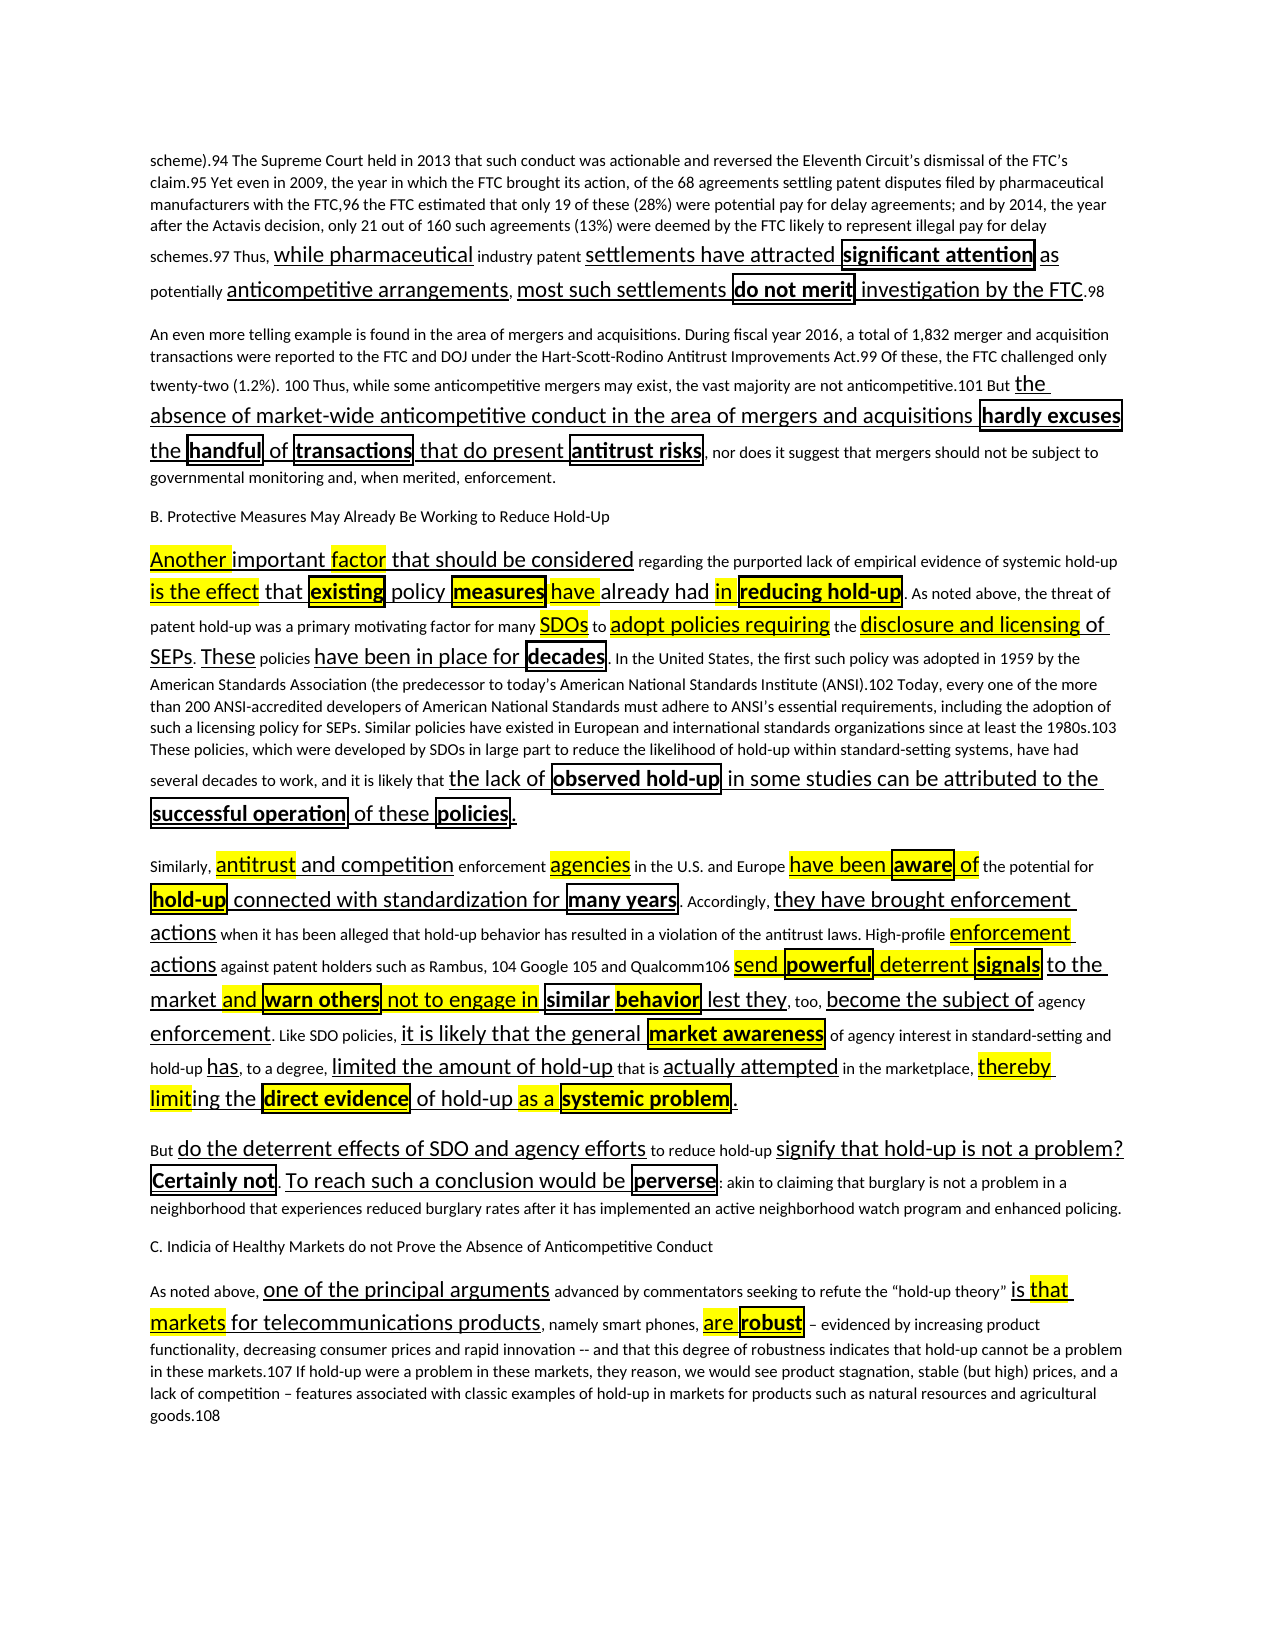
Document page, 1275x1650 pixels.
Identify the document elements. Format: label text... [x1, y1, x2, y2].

text An even more telling example is found in the area of mergers and acquisitions. During fiscal year 2016, a total of 1,832 merger and acquisition transactions were reported to the FTC and DOJ under the Hart-Scott-Rodino Antitrust Improvements Act.99 Of these, the FTC challenged only twenty-two (1.2%). 100 Thus, while some anticompetitive mergers may exist, the vast majority are not anticompetitive.101 But the absence of market-wide anticompetitive conduct in the area of mergers and acquisitions hardly excuses the handful of transactions that do present antitrust risks, nor does it suggest that mergers should not be subject to governmental monitoring and, when merited, enforcement. [150, 324, 1125, 488]
text As noted above, one of the principal arguments advanced by commentators seeking to refute the “hold-up theory” is that markets for telecommunications products, namely smart phones, are robust – evidenced by increasing product functionality, decreasing consumer prices and rapid innovation -- and that this degree of robustness indicates that hold-up cannot be a problem in these markets.107 If hold-up were a problem in these markets, they reason, we would see product stagnation, stable (but high) prices, and a lack of competition – features associated with classic examples of hold-up in markets for products such as natural resources and agricultural goods.108 [150, 1275, 1125, 1425]
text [150, 150, 1125, 305]
text C. Indicia of Healthy Markets do not Prove the Absence of Anticompetitive Conduct [150, 1237, 1125, 1257]
text But do the deterrent effects of SDO and agency efforts to reduce hold-up signify that hold-up is not a problem? Certainly not. To reach such a conclusion would be perverse: akin to claiming that burglary is not a problem in a neighborhood that experiences reduced burglary rates after it has implemented an active neighborhood watch program and enhanced policing. [150, 1134, 1125, 1218]
text B. Protective Measures May Already Be Working to Reduce Hold-Up [150, 506, 1125, 527]
text Another important factor that should be considered regarding the purported lack of empirical evidence of systemic hold-up is the effect that existing policy measures have already had in reducing hold-up. As noted above, the threat of patent hold-up was a primary motivating factor for many SDOs to adopt policies requiring the disclosure and licensing of SEPs. These policies have been in place for decades. In the United States, the first such policy was adopted in 1959 by the American Standards Association (the predecessor to today’s American National Standards Institute (ANSI).102 Today, every one of the more than 200 ANSI-accredited developers of American National Standards must adhere to ANSI’s essential requirements, including the adoption of such a licensing policy for SEPs. Similar policies have existed in European and international standards organizations since at least the 1980s.103 These policies, which were developed by SDOs in large part to reduce the likelihood of hold-up within standard-setting systems, have had several decades to work, and it is likely that the lack of observed hold-up in some studies can be attributed to the successful operation of these policies. [150, 545, 1125, 829]
text Similarly, antitrust and competition enforcement agencies in the U.S. and Europe have been aware of the potential for hold-up connected with standardization for many years. Accordingly, they have brought enforcement actions when it has been alleged that hold-up behavior has resulted in a violation of the antitrust laws. High-profile enforcement actions against patent holders such as Rambus, 104 Google 105 and Qualcomm106 send powerful deterrent signals to the market and warn others not to engage in similar behavior lest they, too, become the subject of agency enforcement. Like SDO policies, it is likely that the general market awareness of agency interest in standard-setting and hold-up has, to a degree, limited the amount of hold-up that is actually attempted in the marketplace, thereby limiting the direct evidence of hold-up as a systemic problem. [150, 848, 1125, 1114]
